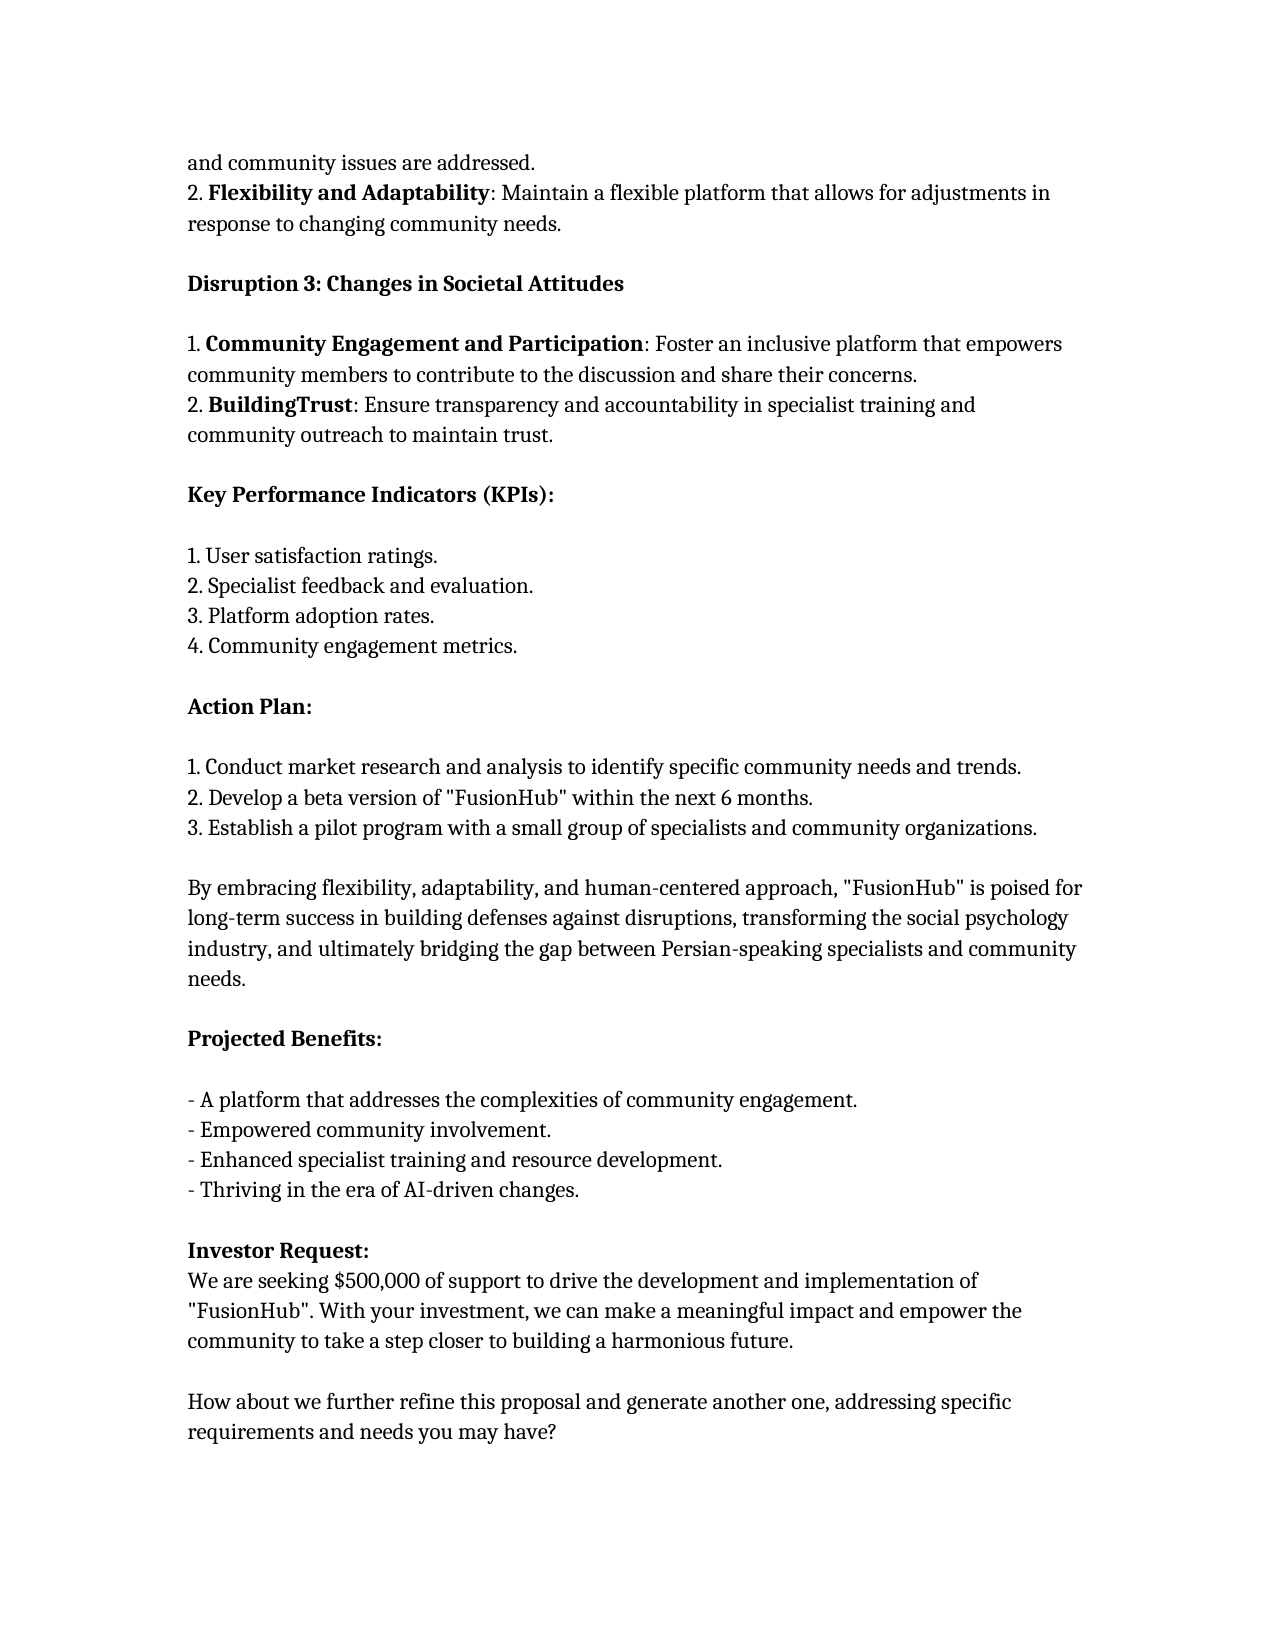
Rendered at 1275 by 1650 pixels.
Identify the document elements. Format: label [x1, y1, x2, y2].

text [187, 150, 1087, 1445]
